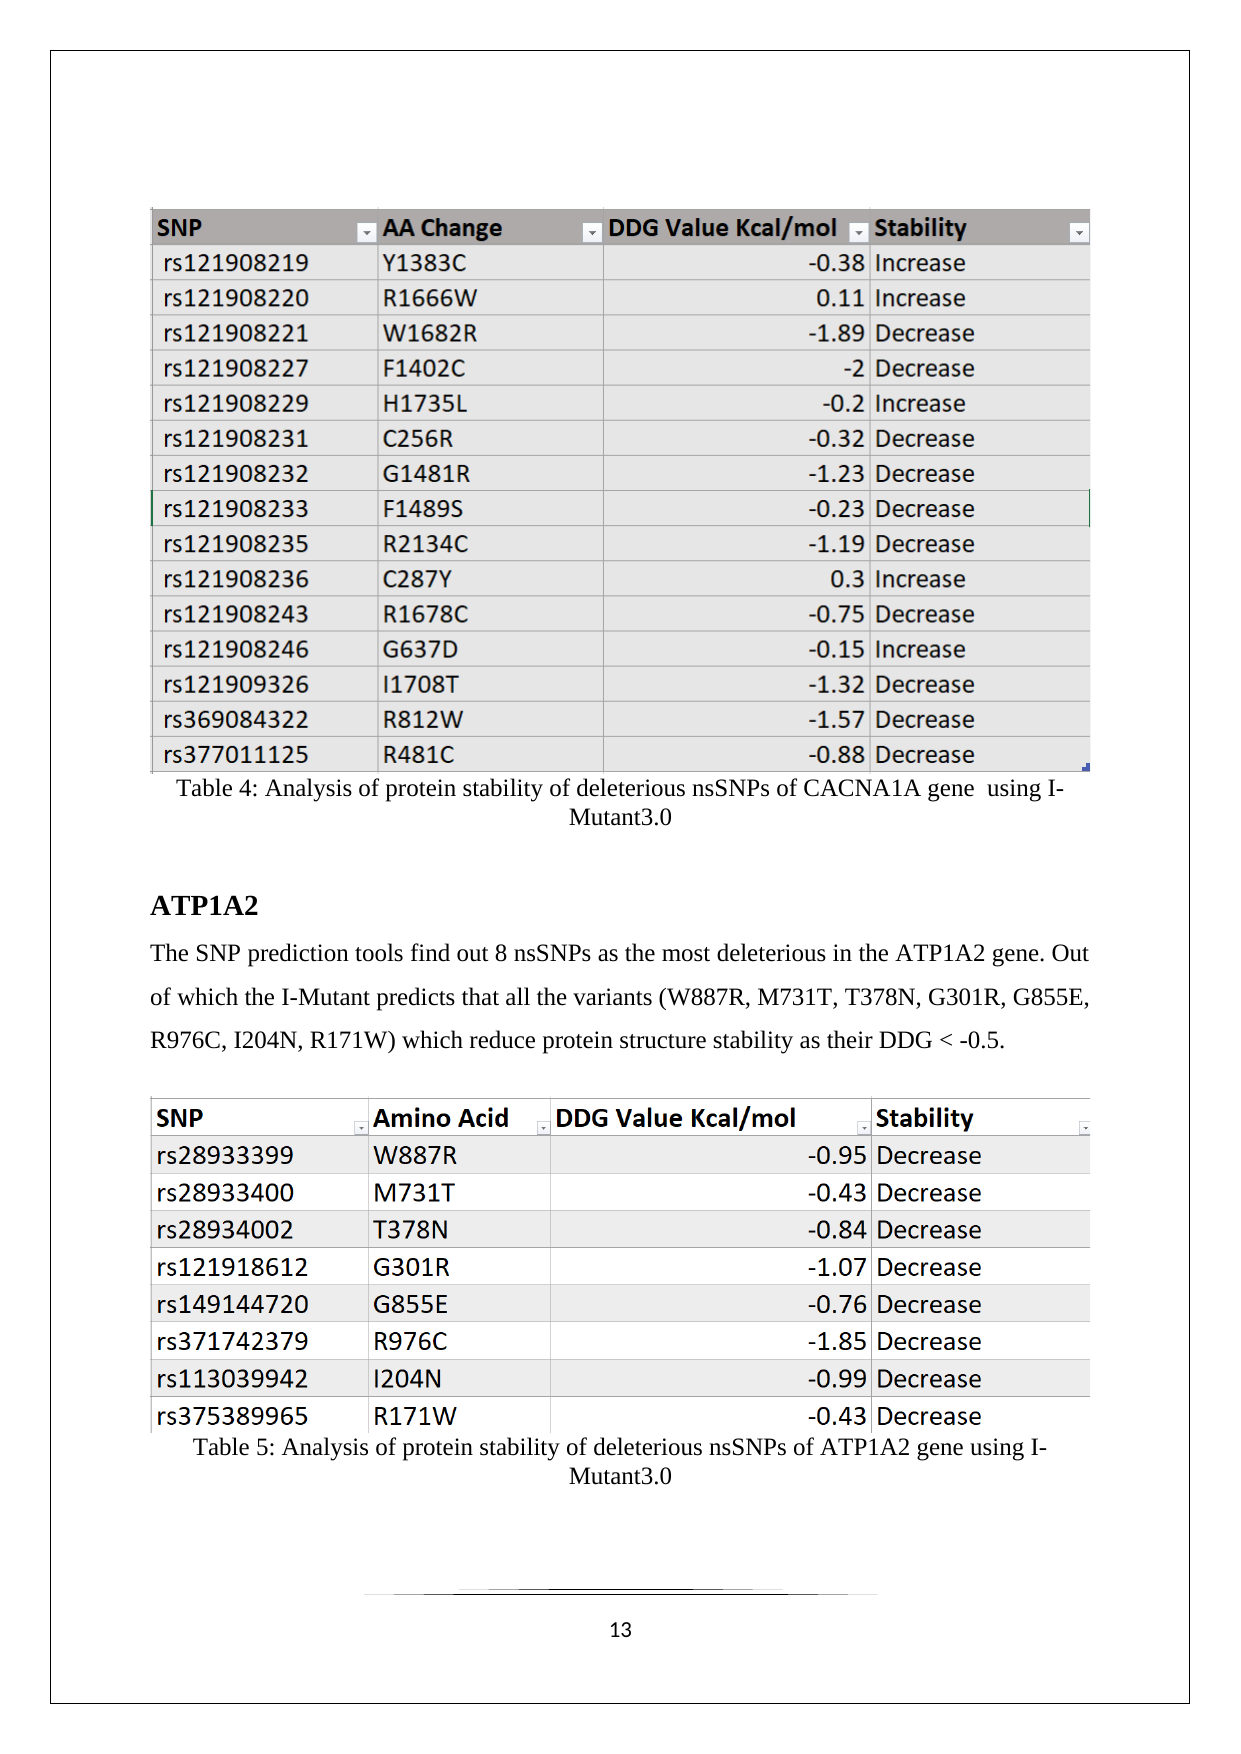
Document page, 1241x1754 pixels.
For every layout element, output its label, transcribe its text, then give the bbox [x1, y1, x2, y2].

text ATP1A2 [150, 888, 1090, 922]
text Table 5: Analysis of protein stability of deleterious nsSNPs of ATP1A2 gene using I- Mutant3.0 [150, 1433, 1090, 1490]
text The SNP prediction tools find out 8 nsSNPs as the most deleterious in the ATP1A2 gene. Out of which the I-Mutant predicts that all the variants (W887R, M731T, T378N, G301R, G855E, R976C, I204N, R171W) which reduce protein structure stability as their DDG < -0.5. [150, 938, 1090, 1053]
picture [150, 207, 1091, 774]
picture [150, 1096, 1091, 1433]
text Table 4: Analysis of protein stability of deleterious nsSNPs of CACNA1A gene using I- Mutant3.0 [150, 774, 1090, 831]
